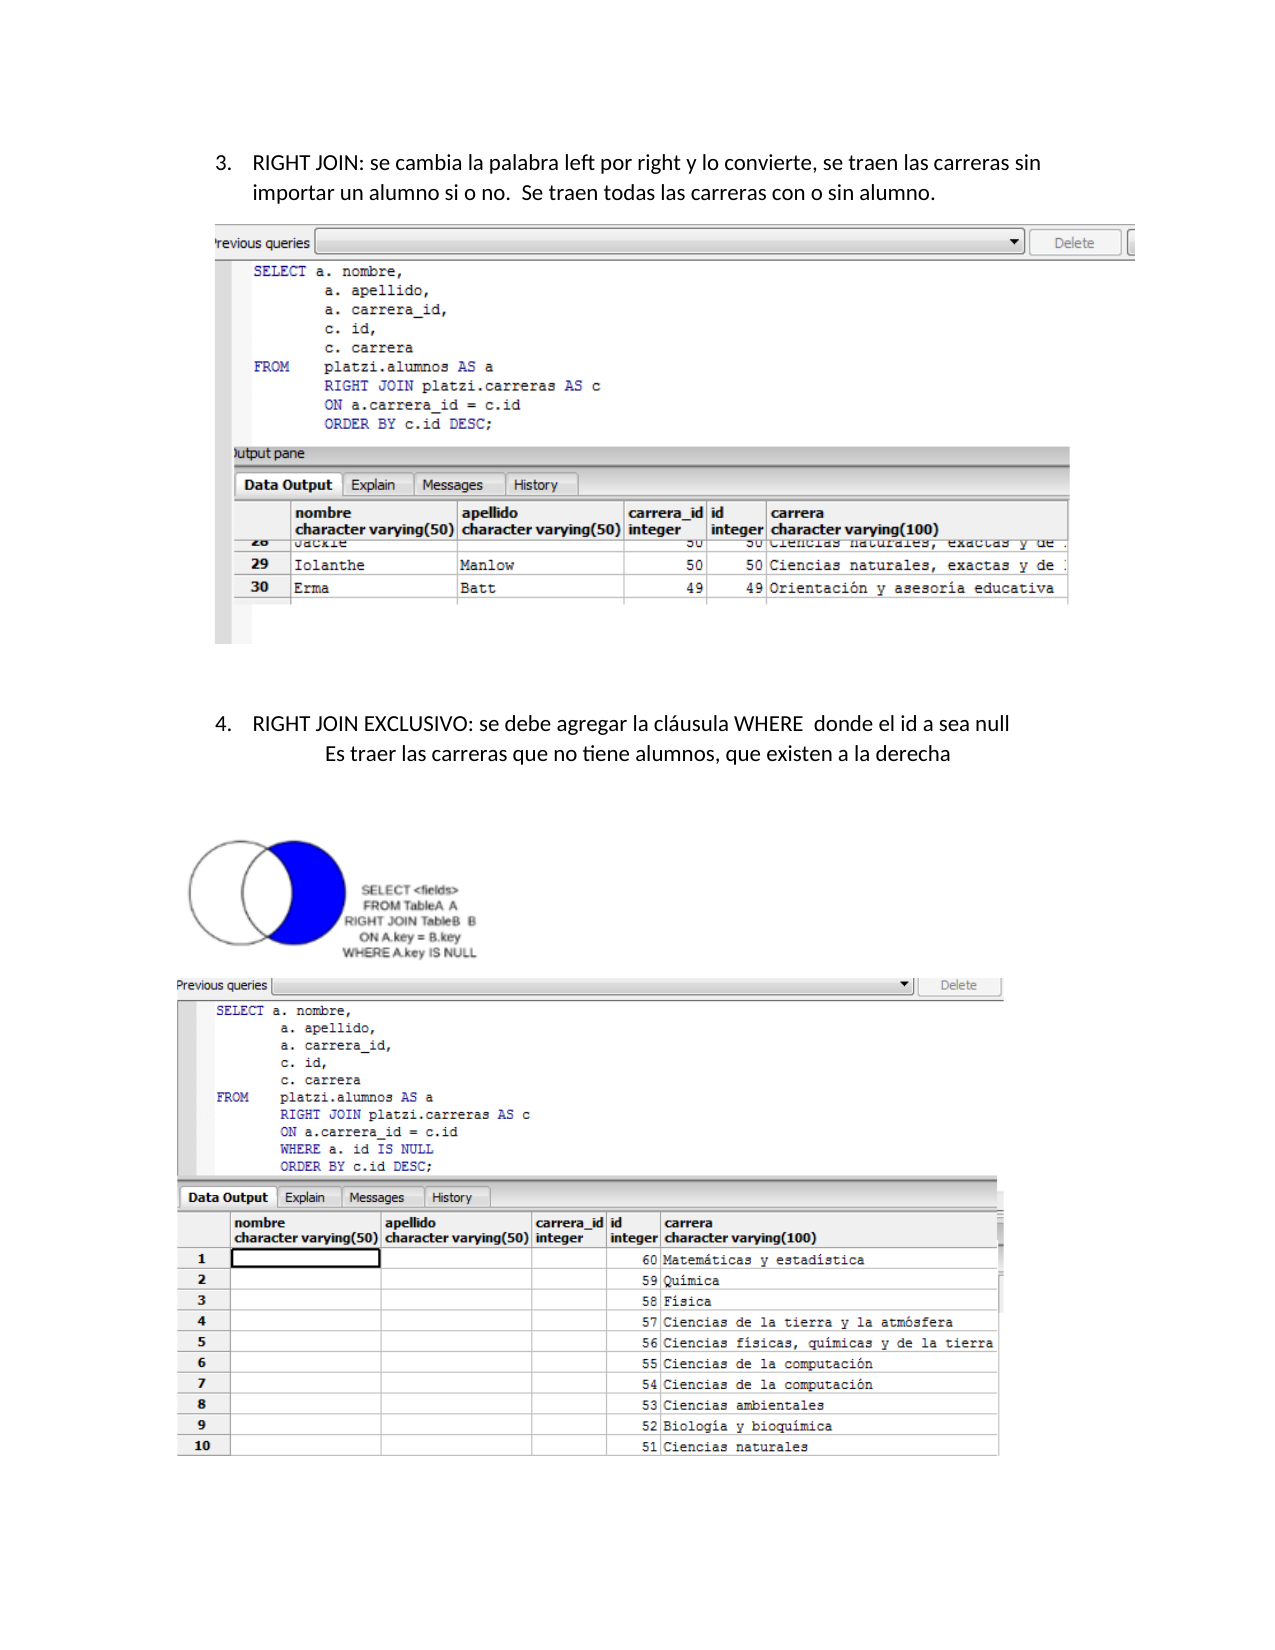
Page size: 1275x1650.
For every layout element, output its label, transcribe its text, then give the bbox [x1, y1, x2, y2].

picture [177, 978, 1004, 1456]
picture [177, 816, 501, 976]
list Es traer las carreras que no tiene alumnos, que existen a la derecha [325, 739, 1098, 767]
list RIGHT JOIN: se cambia la palabra left por right y lo convierte, se traen las carreras sin importar un alumno si o no. Se traen todas las carreras con o sin alumno. [215, 148, 1098, 206]
list RIGHT JOIN EXCLUSIVO: se debe agregar la cláusula WHERE donde el id a sea null [215, 709, 1098, 737]
picture [214, 224, 1135, 644]
